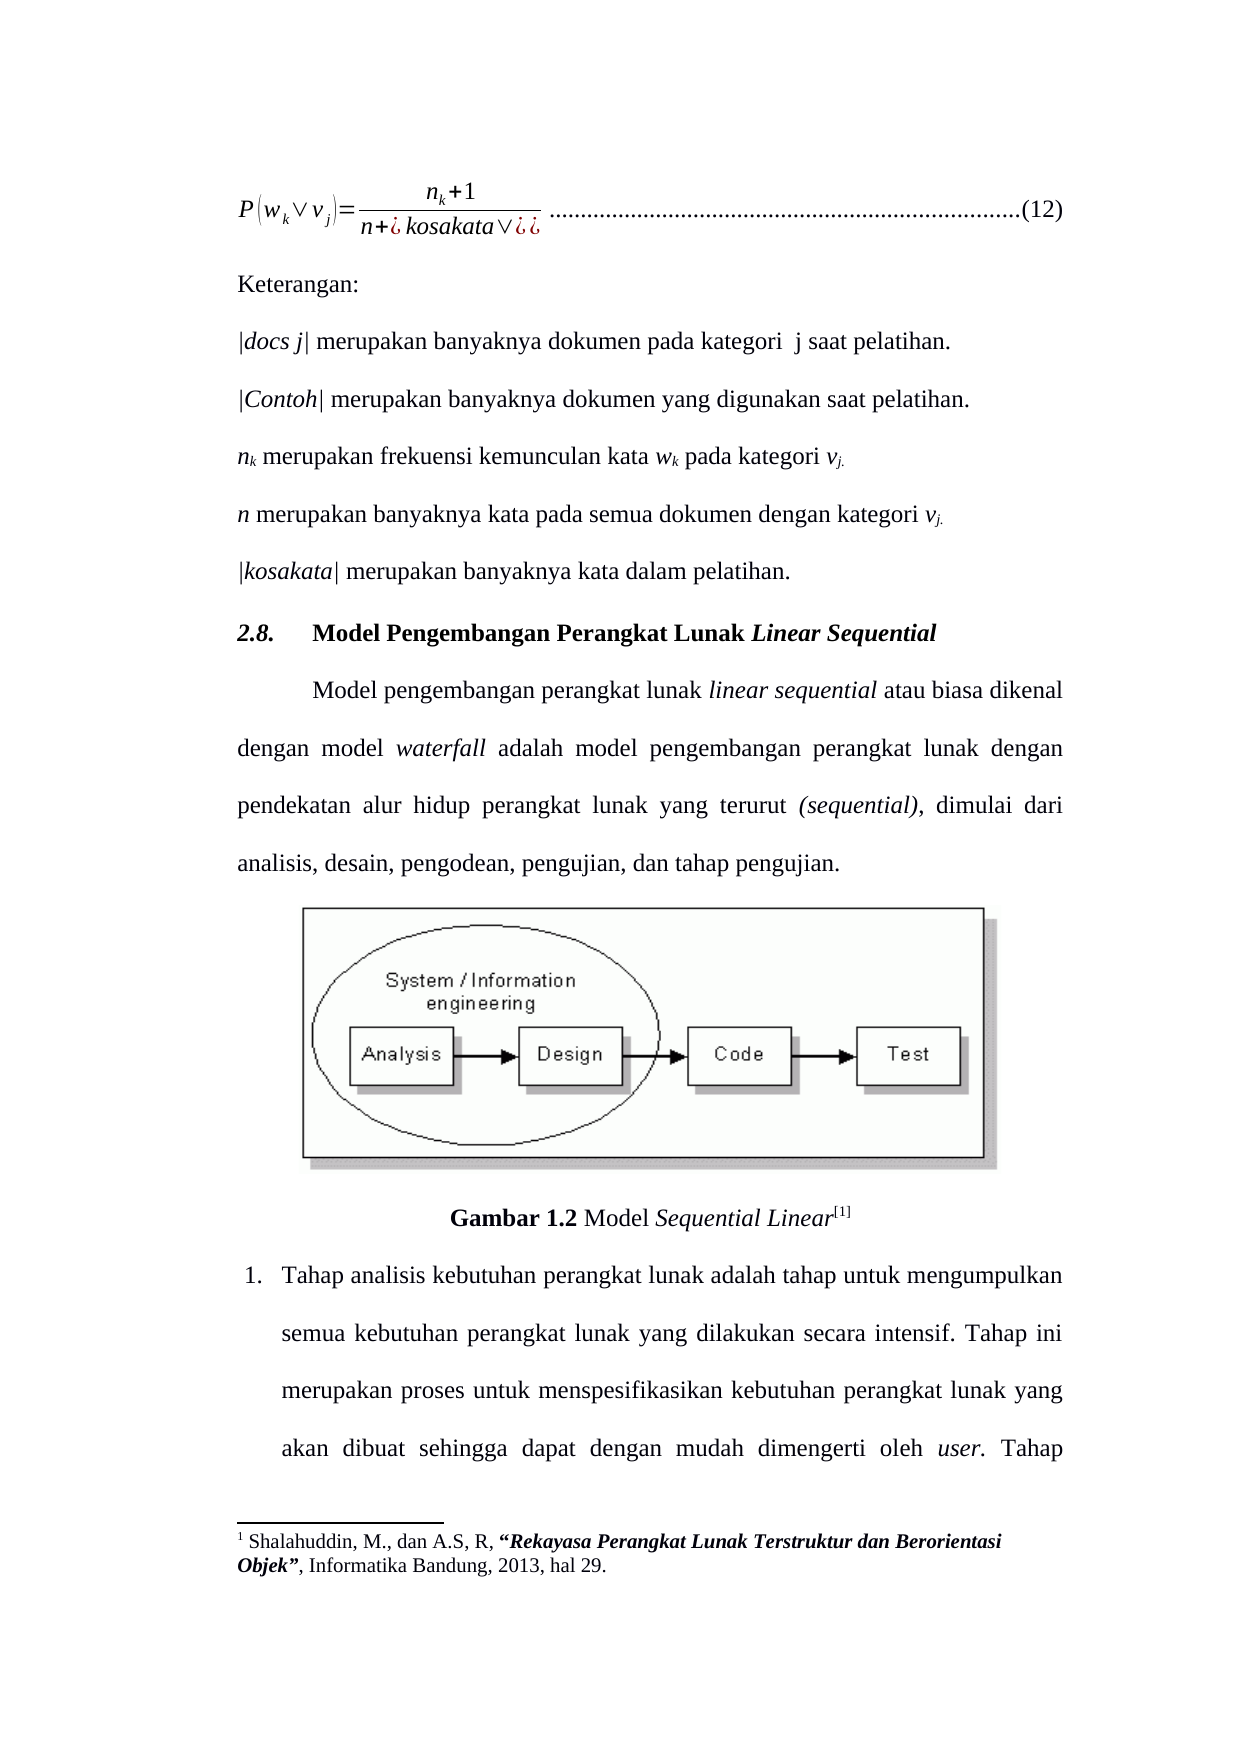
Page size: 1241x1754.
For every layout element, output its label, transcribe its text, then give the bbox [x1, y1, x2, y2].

picture [298, 905, 1002, 1174]
text Gambar 1.2 Model Sequential Linear[] [237, 1203, 1063, 1232]
text Keterangan: [237, 269, 1063, 297]
subtitle Model Pengembangan Perangkat Lunak Linear Sequential [237, 618, 1063, 647]
text n merupakan banyaknya kata pada semua dokumen dengan kategori vj. [237, 499, 1063, 527]
text |Contoh| merupakan banyaknya dokumen yang digunakan saat pelatihan. [237, 384, 1063, 412]
list Model pengembangan perangkat lunak linear sequential atau biasa dikenal dengan model waterfall adalah model pengembangan perangkat lunak dengan pendekatan alur hidup perangkat lunak yang terurut (sequential), dimulai dari analisis, desain, pengodean, pengujian, dan tahap pengujian. [237, 675, 1063, 877]
text |kosakata| merupakan banyaknya kata dalam pelatihan. [237, 556, 1063, 585]
text nk merupakan frekuensi kemunculan kata wk pada kategori vj. [237, 441, 1063, 470]
text |docs j| merupakan banyaknya dokumen pada kategori j saat pelatihan. [237, 326, 1063, 355]
text (12) [237, 177, 1063, 240]
